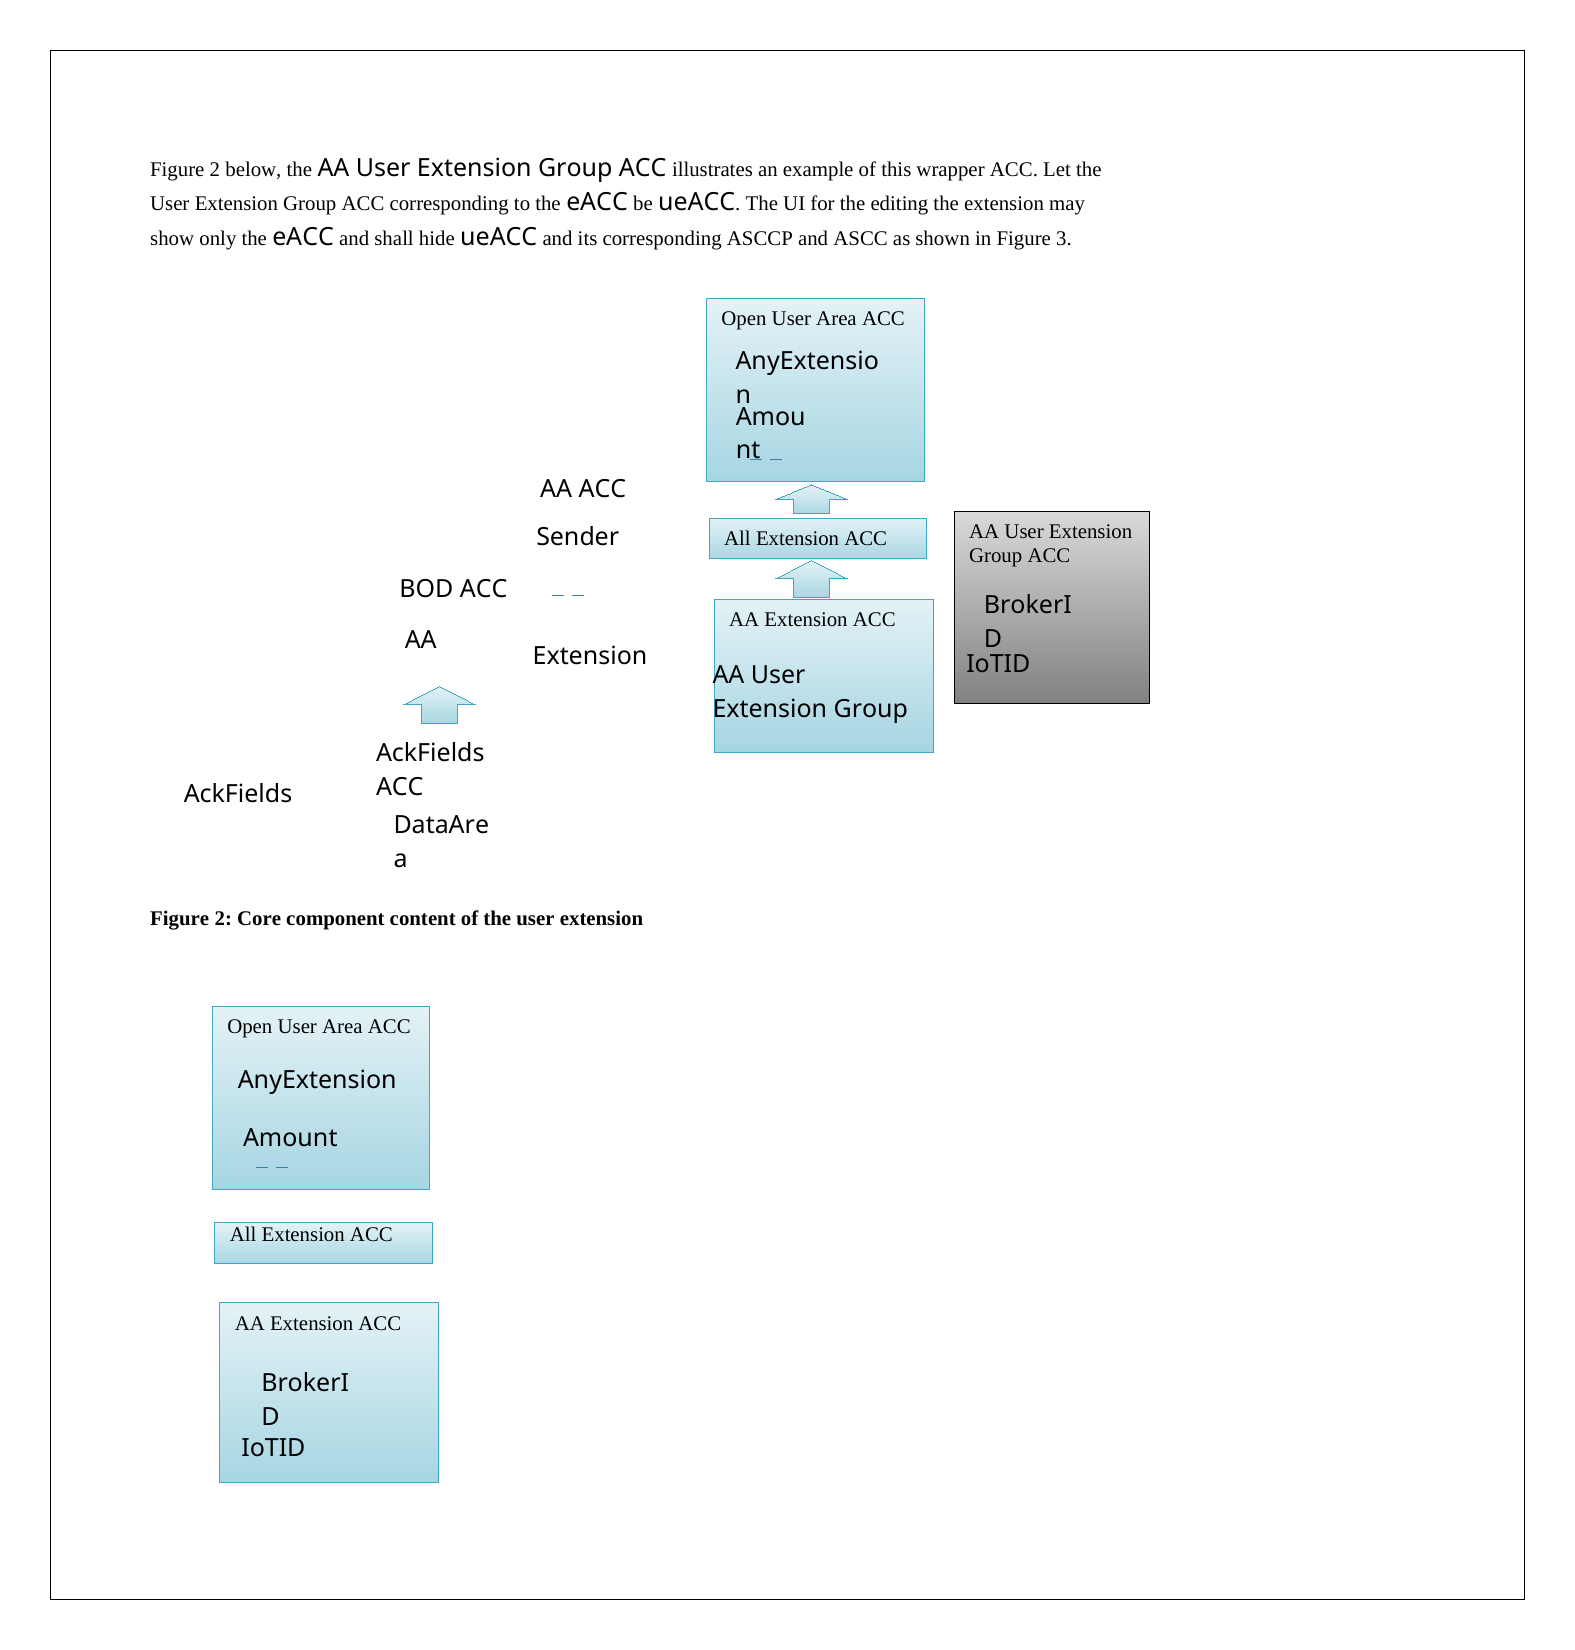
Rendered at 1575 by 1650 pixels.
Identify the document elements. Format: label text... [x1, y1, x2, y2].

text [150, 150, 1125, 252]
text Figure 2: Core component content of the user extension [150, 906, 1125, 930]
